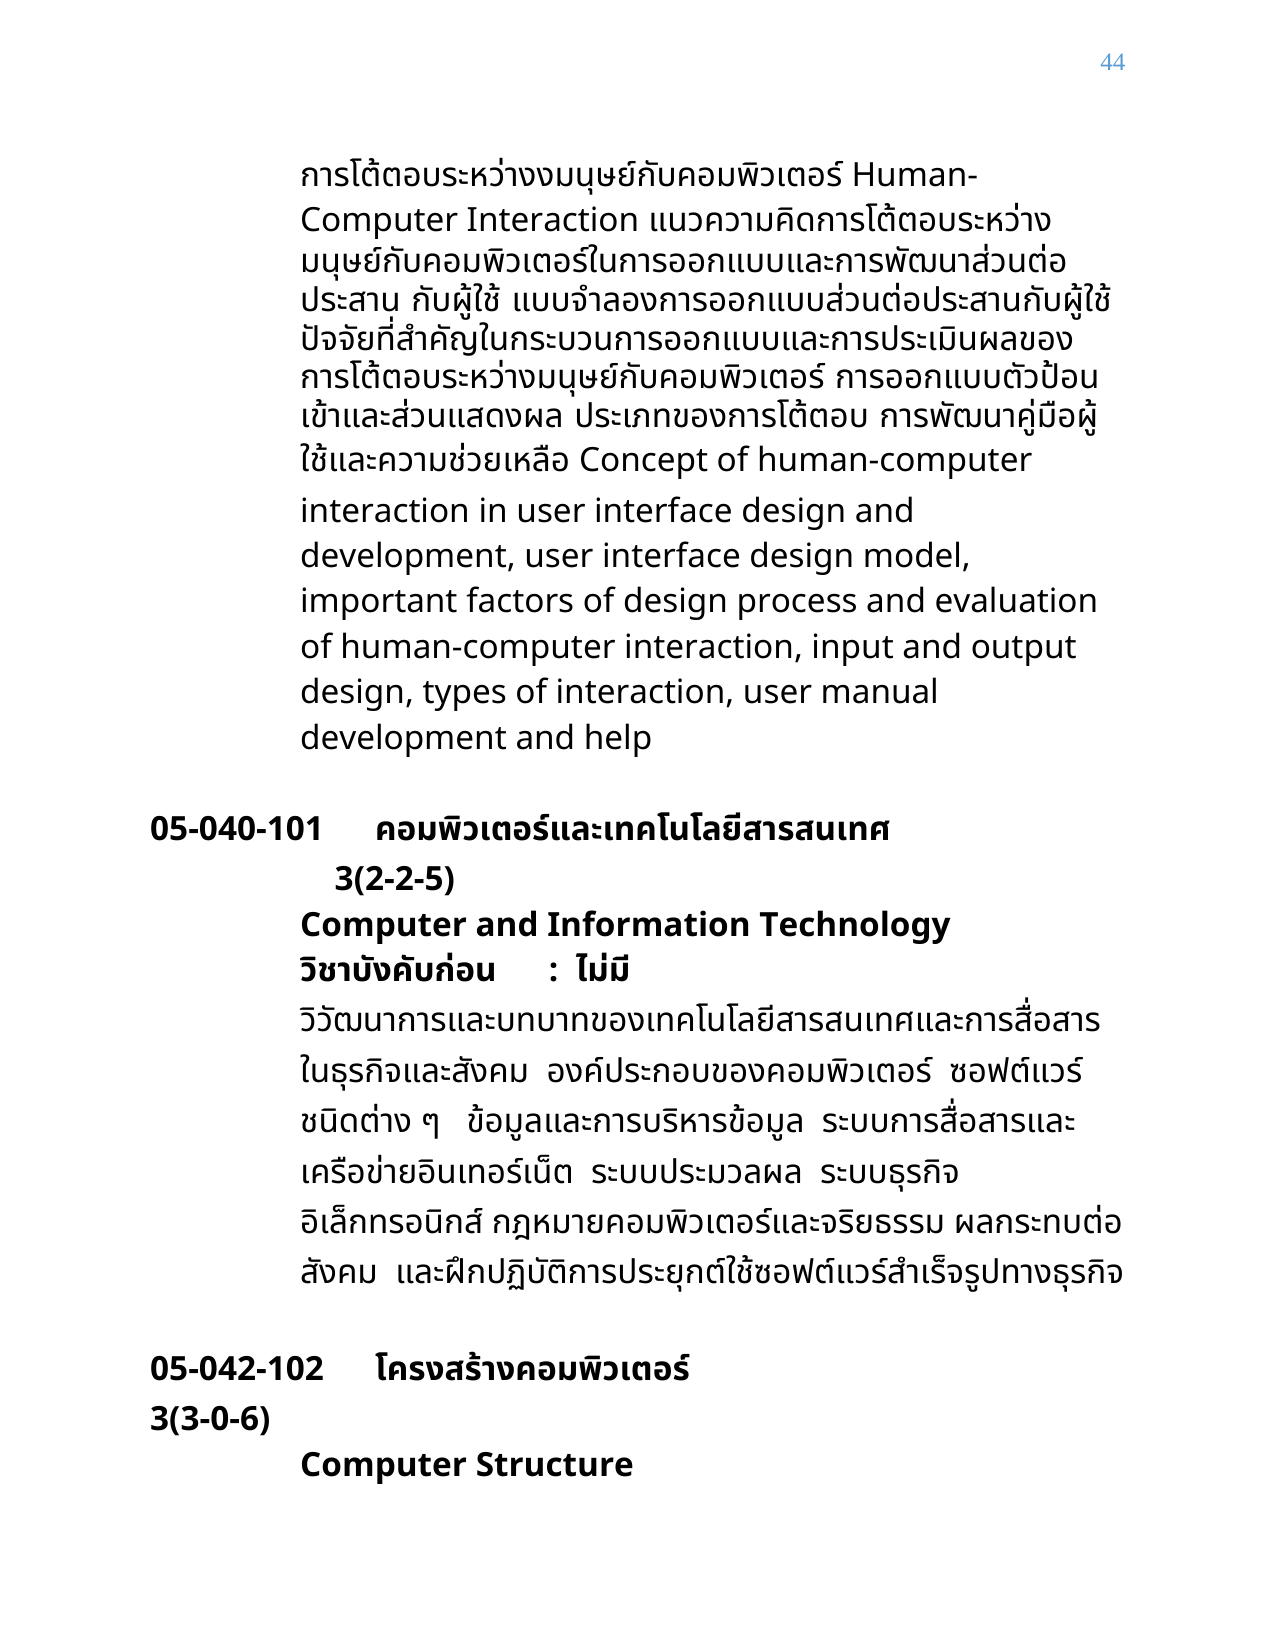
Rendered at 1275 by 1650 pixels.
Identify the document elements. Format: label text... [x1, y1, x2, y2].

text 05-042-102 โครงสร้างคอมพิวเตอร์ 3(3-0-6) [150, 1344, 1125, 1440]
text Computer Structure [150, 1440, 1125, 1486]
text 05-040-101 คอมพิวเตอร์และเทคโนโลยีสารสนเทศ 3(2-2-5) [150, 804, 1125, 900]
text การโต้ตอบระหว่างงมนุษย์กับคอมพิวเตอร์ Human-Computer Interaction แนวความคิดการโต้ตอบระหว่างมนุษย์กับคอมพิวเตอร์ในการออกแบบและการพัฒนาส่วนต่อประสาน กับผู้ใช้ แบบจำลองการออกแบบส่วนต่อประสานกับผู้ใช้ ปัจจัยที่สำคัญในกระบวนการออกแบบและการประเมินผลของ การโต้ตอบระหว่างมนุษย์กับคอมพิวเตอร์ การออกแบบตัวป้อนเข้าและส่วนแสดงผล ประเภทของการโต้ตอบ การพัฒนาคู่มือผู้ใช้และความช่วยเหลือ Concept of human-computer interaction in user interface design and development, user interface design model, important factors of design process and evaluation of human-computer interaction, input and output design, types of interaction, user manual development and help [300, 151, 1125, 759]
text Computer and Information Technology [225, 900, 1125, 946]
text วิชาบังคับก่อน : ไม่มี [225, 946, 1125, 996]
text วิวัฒนาการและบทบาทของเทคโนโลยีสารสนเทศและการสื่อสารในธุรกิจและสังคม องค์ประกอบของคอมพิวเตอร์ ซอฟต์แวร์ชนิดต่าง ๆ ข้อมูลและการบริหารข้อมูล ระบบการสื่อสารและเครือข่ายอินเทอร์เน็ต ระบบประมวลผล ระบบธุรกิจอิเล็กทรอนิกส์ กฎหมายคอมพิวเตอร์และจริยธรรม ผลกระทบต่อสังคม และฝึกปฏิบัติการประยุกต์ใช้ซอฟต์แวร์สำเร็จรูปทางธุรกิจ [300, 996, 1125, 1299]
